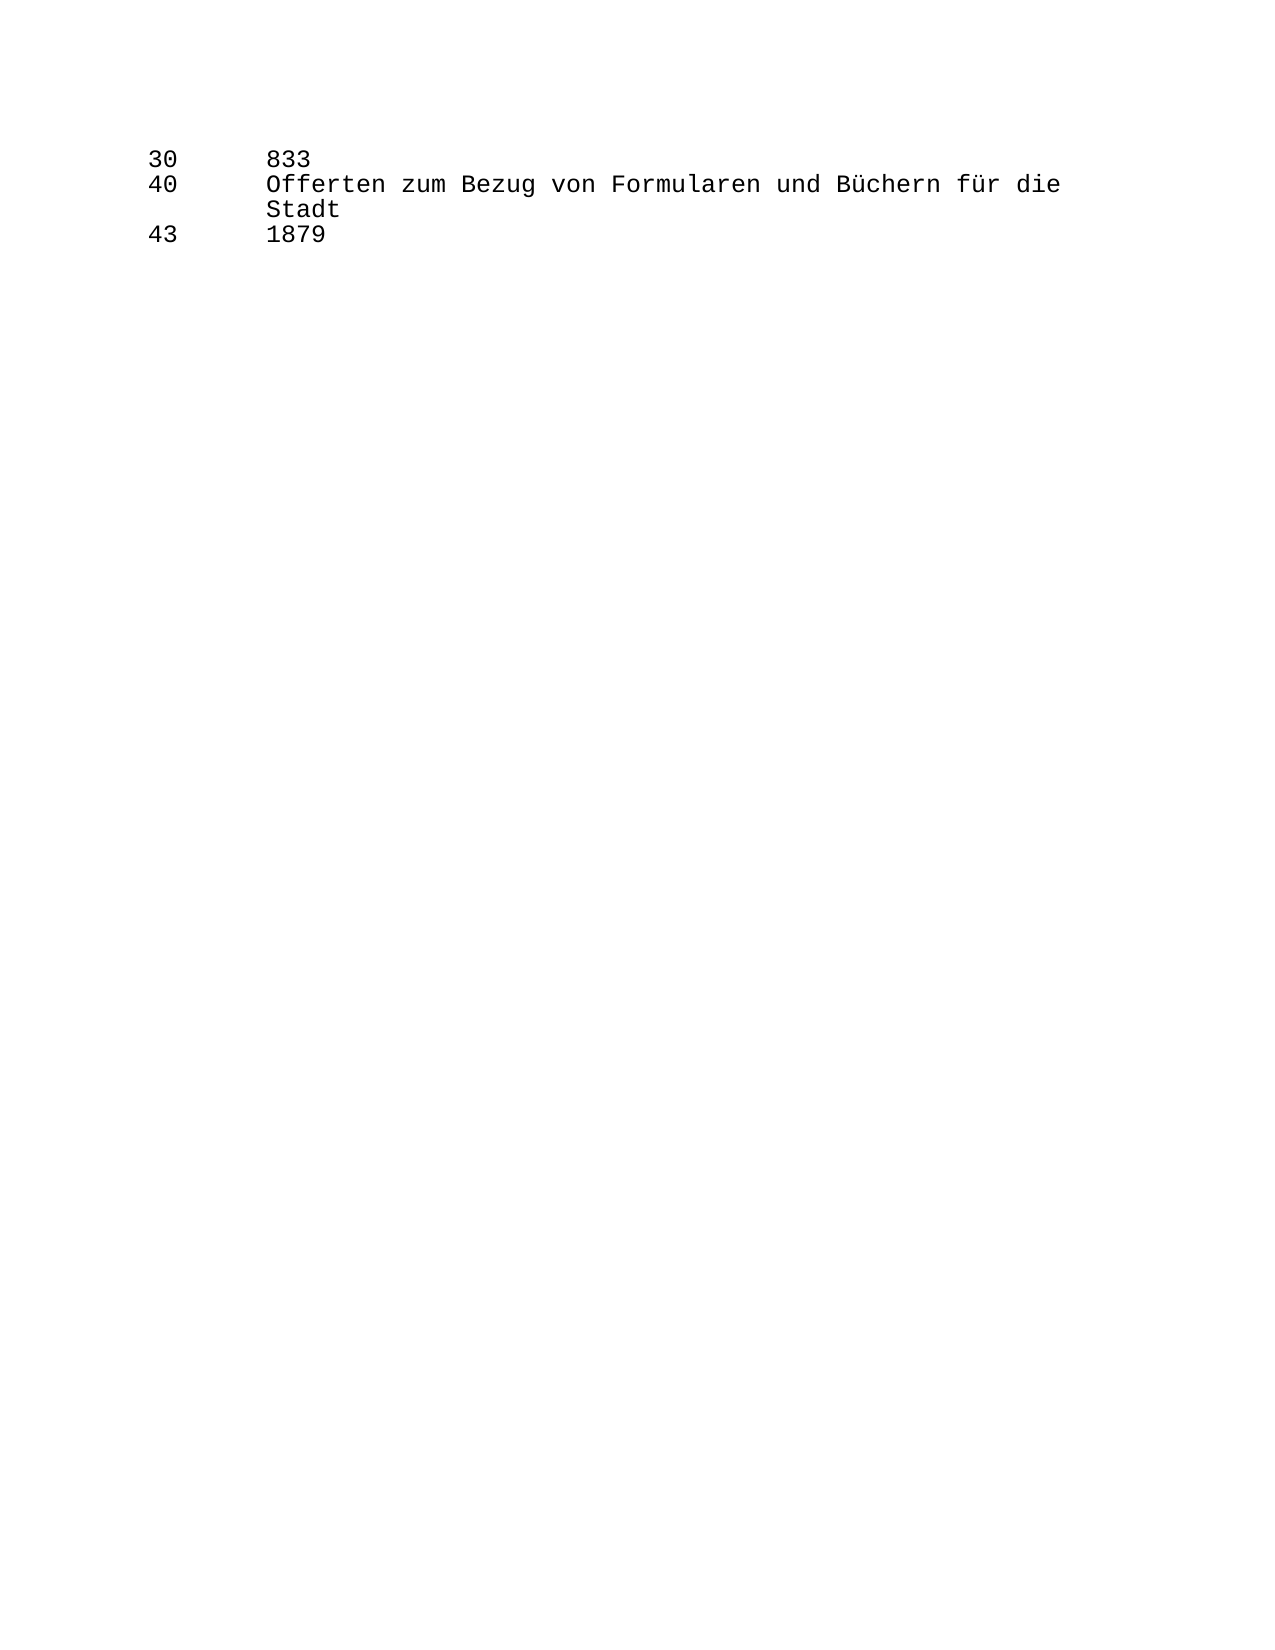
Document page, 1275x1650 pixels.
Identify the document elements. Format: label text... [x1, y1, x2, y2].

text 43 1879 [148, 223, 1127, 248]
text 30 833 [148, 148, 1127, 173]
text 40 Offerten zum Bezug von Formularen und s[Bücher<offerten>]sn für die Stadt [148, 173, 1127, 223]
